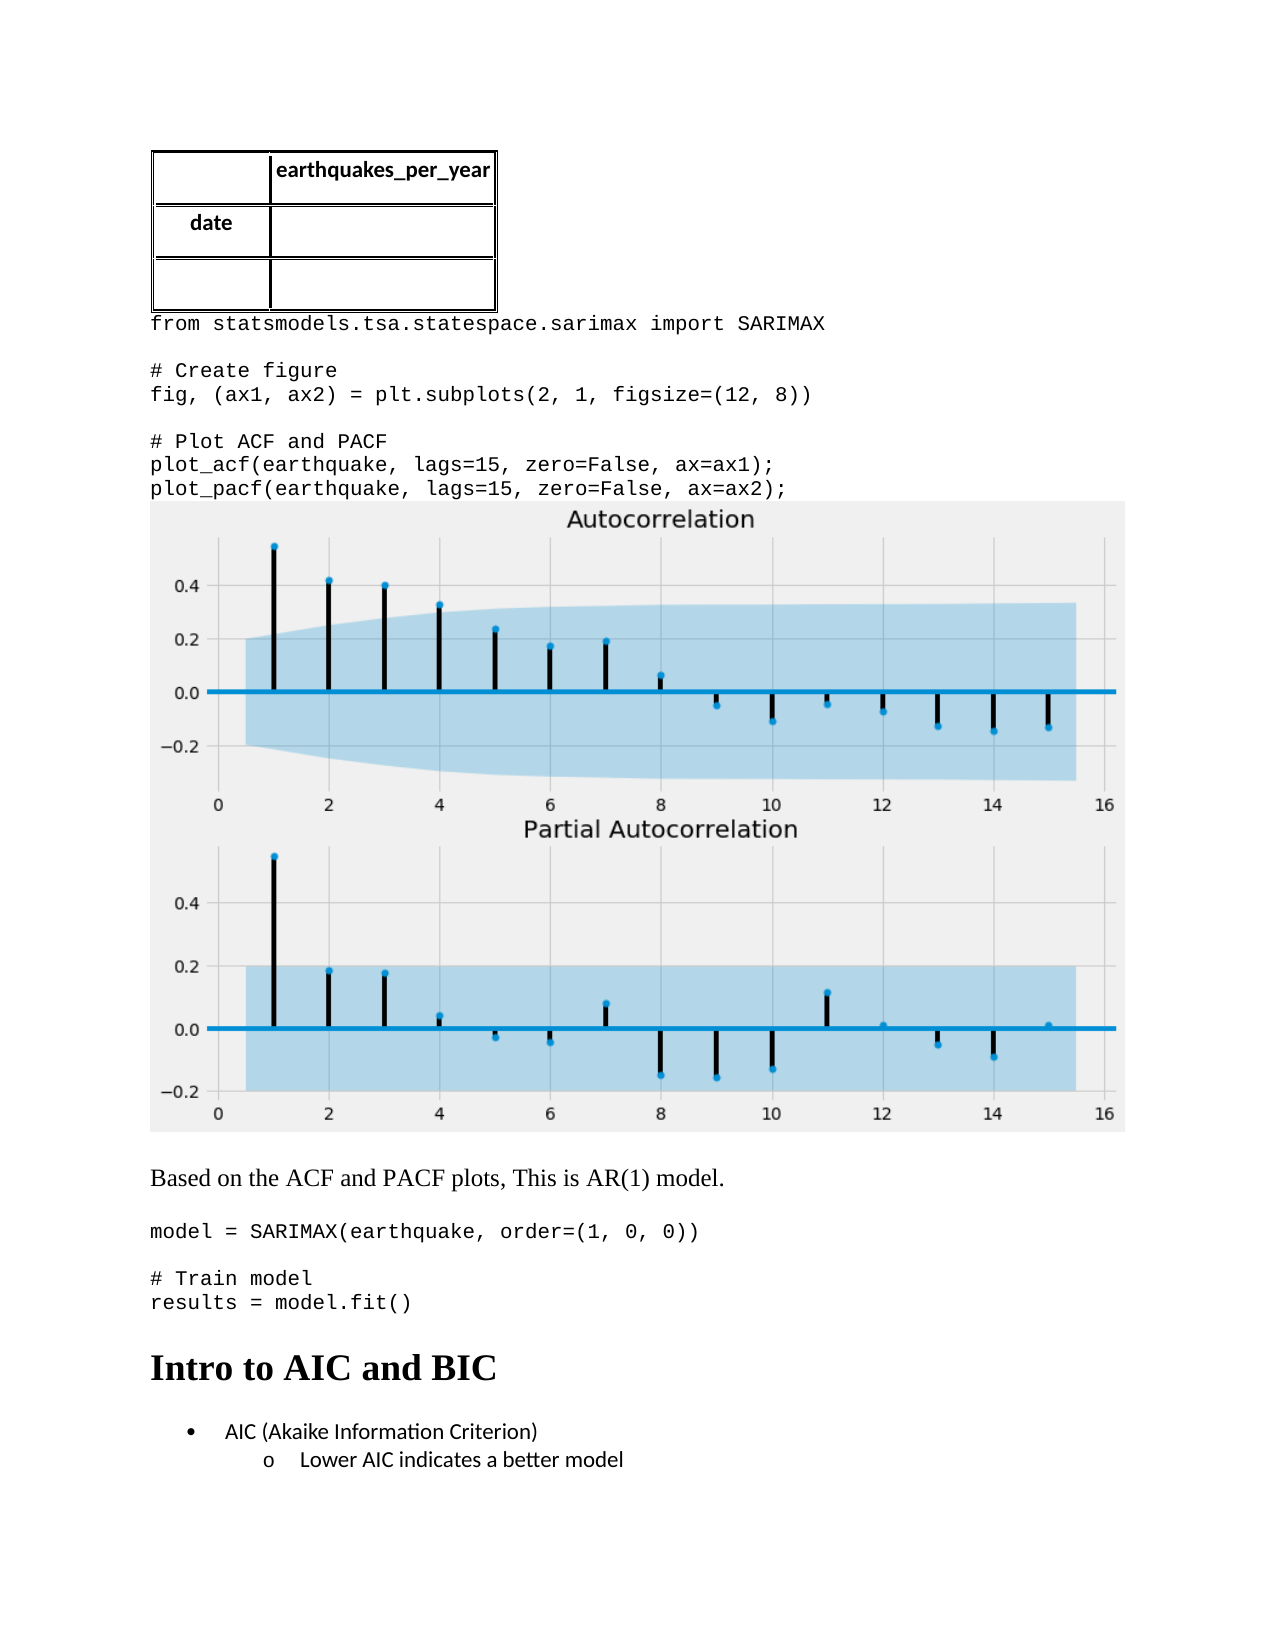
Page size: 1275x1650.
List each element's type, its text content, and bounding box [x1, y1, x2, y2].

table_cell 1901-01-01 [154, 309, 269, 362]
text # Plot ACF and PACF [150, 643, 1125, 667]
text plot_acf(earthquake, lags=15, zero=False, ax=ax1); [150, 667, 1125, 691]
text model = SARIMAX(earthquake, order=(1, 0, 0)) [150, 1434, 1125, 1457]
table_cell 1903-01-01 [152, 416, 270, 469]
text plot_pacf(earthquake, lags=15, zero=False, ax=ax2); [150, 691, 1125, 714]
table_cell 1900-01-01 [154, 256, 269, 309]
table_cell [272, 203, 495, 256]
table_header [154, 152, 270, 203]
table_cell 10.0 [270, 416, 496, 469]
table_cell date [154, 203, 269, 256]
text fig, (ax1, ax2) = plt.subplots(2, 1, figsize=(12, 8)) [150, 596, 1125, 620]
picture [150, 714, 1125, 1345]
text # Create figure [150, 572, 1125, 596]
table_cell 1904-01-01 [152, 469, 270, 522]
table_cell 1902-01-01 [154, 363, 269, 416]
table_cell 16.0 [270, 469, 496, 522]
table_cell 13.0 [272, 256, 495, 309]
table_header earthquakes_per_year [270, 153, 494, 203]
table_cell 14.0 [272, 309, 495, 362]
table_cell 8.0 [272, 363, 495, 416]
text from statsmodels.tsa.statespace.sarimax import SARIMAX [150, 525, 1125, 549]
text Based on the ACF and PACF plots, This is AR(1) model. [150, 1376, 1125, 1404]
